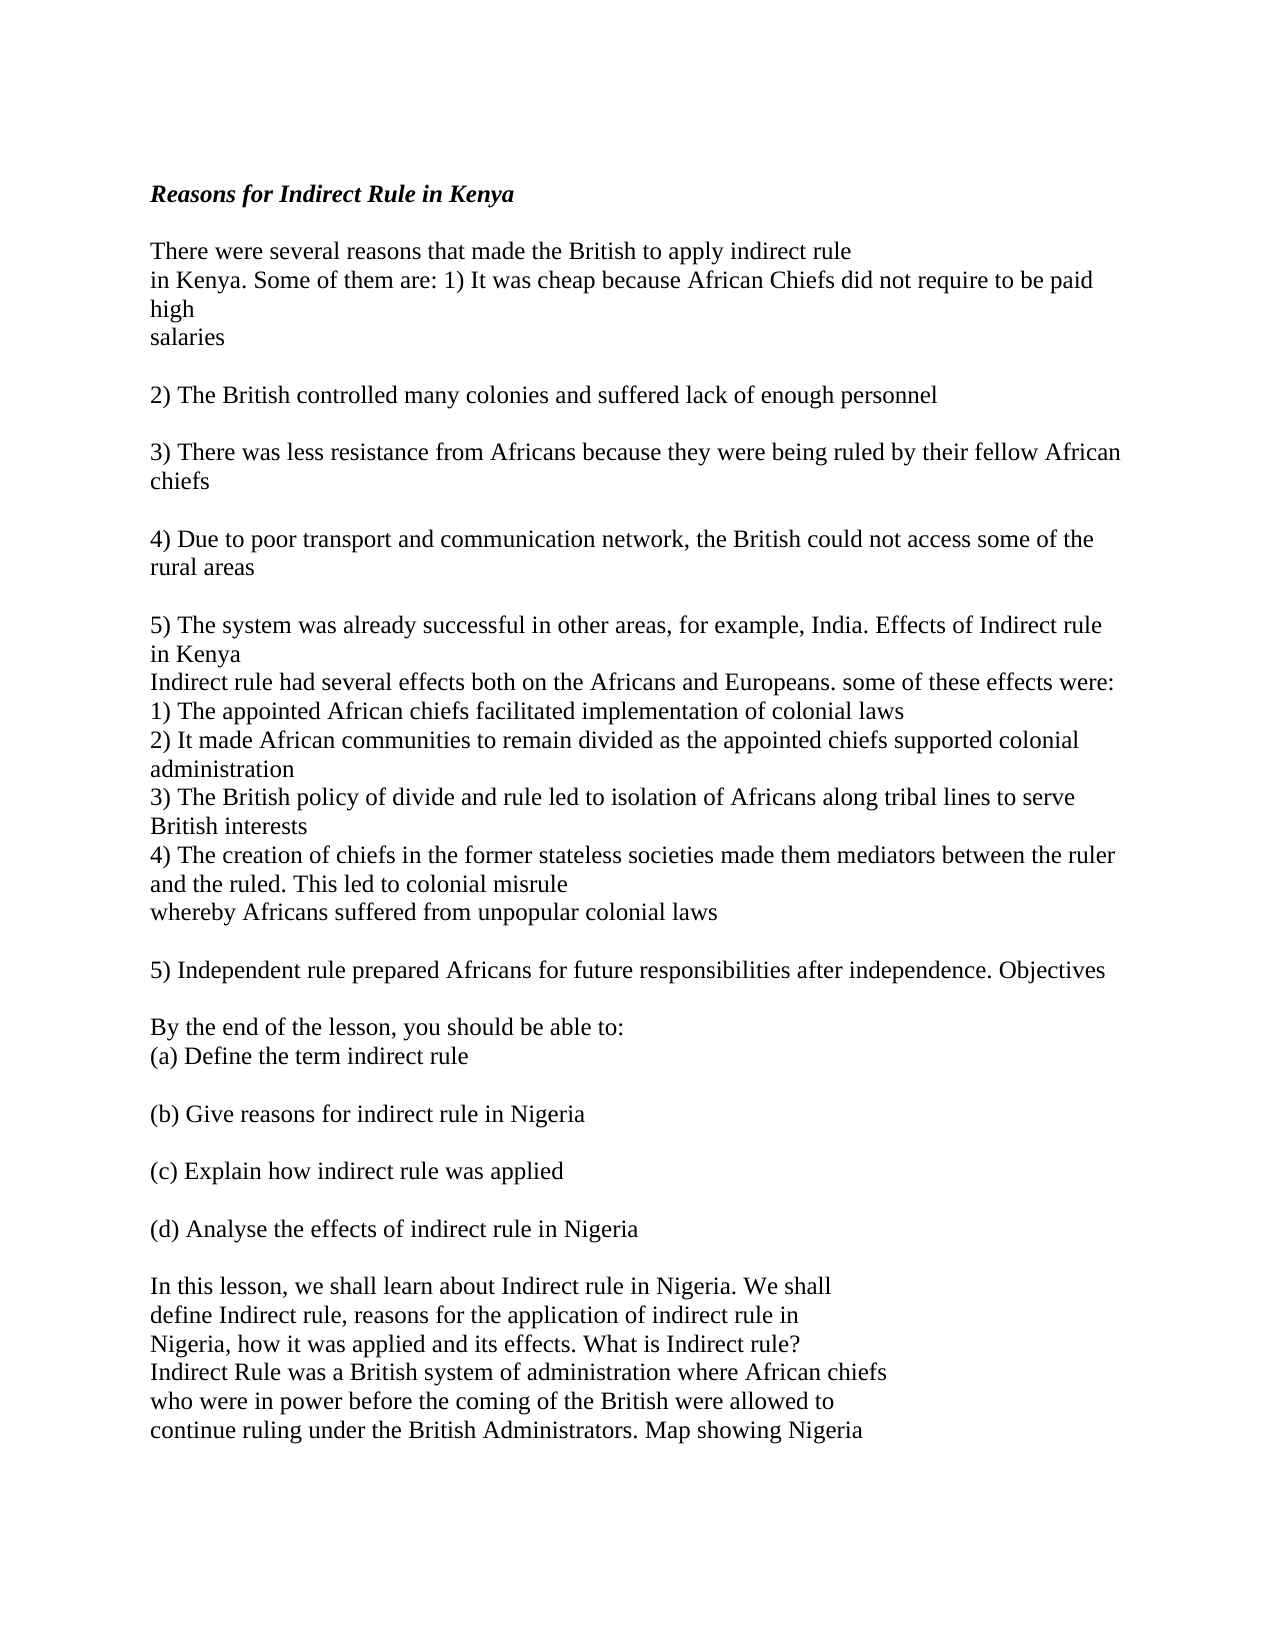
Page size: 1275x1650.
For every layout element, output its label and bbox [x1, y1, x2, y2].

text [150, 150, 1125, 1472]
